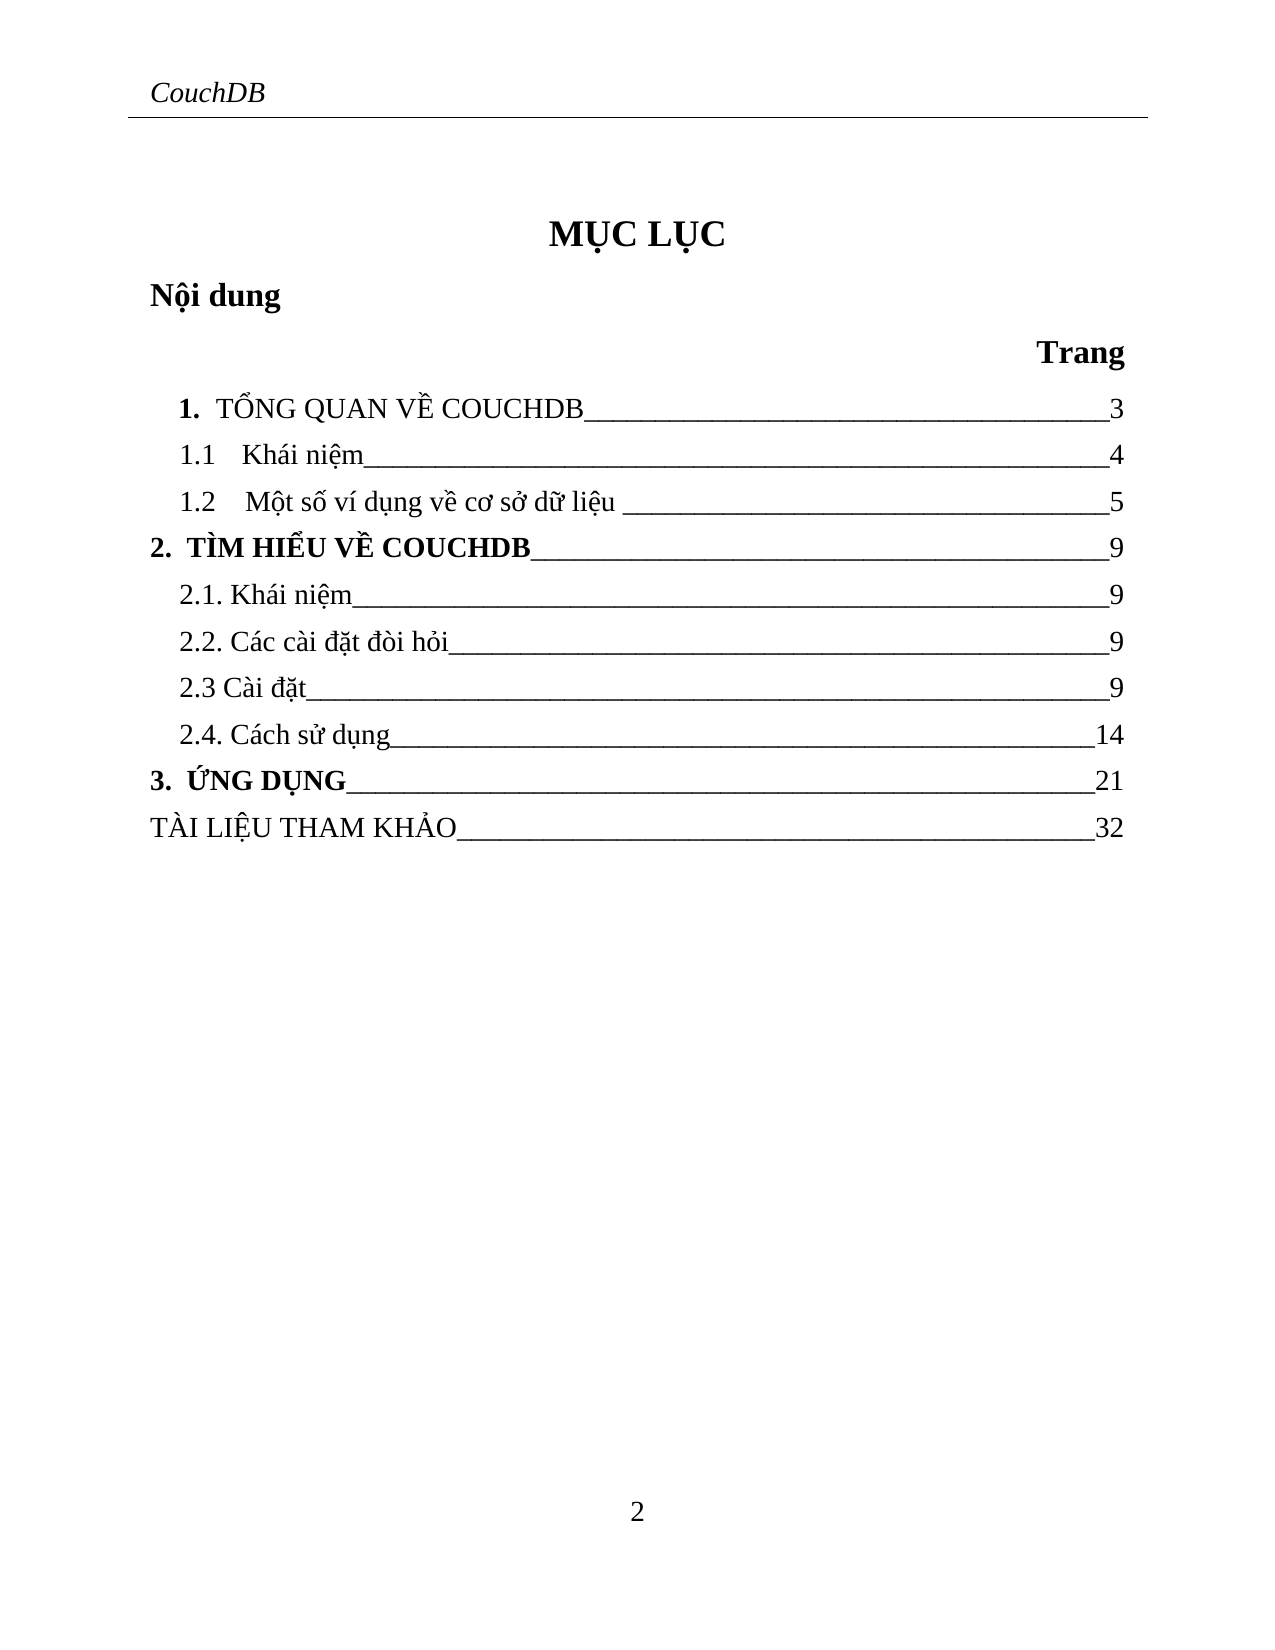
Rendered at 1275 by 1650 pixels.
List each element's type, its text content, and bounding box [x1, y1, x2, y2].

text MỤC LỤC [150, 212, 1125, 255]
text 2. TÌM HIỂU VỀ COUCHDB 9 [150, 531, 1125, 564]
text 1.1 Khái niệm 4 [179, 437, 1125, 471]
list TỔNG QUAN VỀ COUCHDB 3 [178, 391, 1125, 424]
text 3. ỨNG DỤNG 21 [150, 763, 1125, 797]
text Trang [150, 333, 1125, 371]
text 2.3 Cài đặt 9 [179, 670, 1125, 704]
text 2.2. Các cài đặt đòi hỏi 9 [179, 624, 1125, 657]
text Nội dung [150, 275, 1125, 313]
text 2.4. Cách sử dụng 14 [179, 717, 1125, 750]
text 2.1. Khái niệm 9 [179, 577, 1125, 611]
text TÀI LIỆU THAM KHẢO 32 [150, 810, 1125, 843]
text 1.2 Một số ví dụng về cơ sở dữ liệu 5 [179, 484, 1125, 517]
